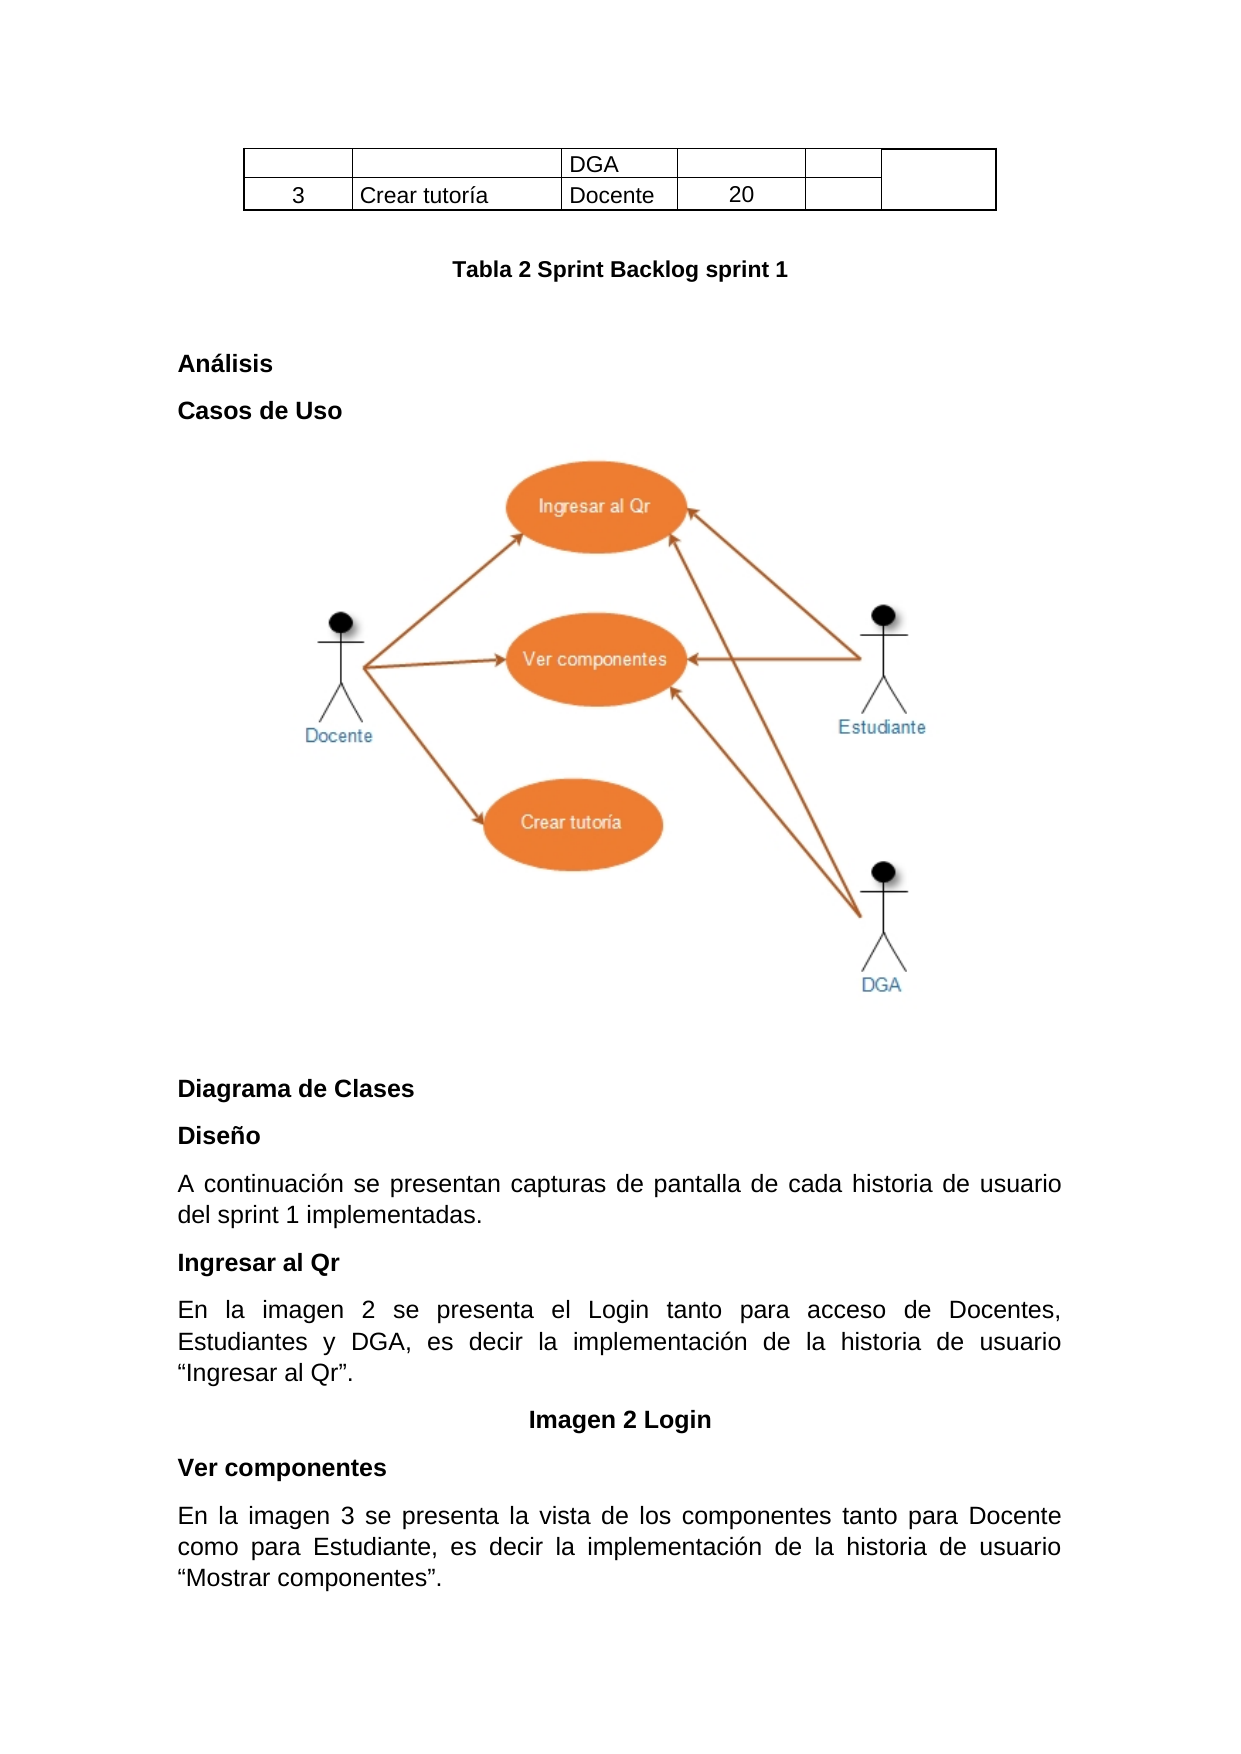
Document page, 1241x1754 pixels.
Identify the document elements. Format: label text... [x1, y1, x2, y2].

table_cell 3 [245, 178, 352, 208]
table_cell Docente [562, 178, 677, 208]
text En la imagen 2 se presenta el Login tanto para acceso de Docentes, Estudiantes y DGA, es decir la implementación de la historia de usuario “Ingresar al Qr”. [177, 1295, 1063, 1386]
text Diagrama de Clases [177, 1073, 1063, 1102]
picture [282, 443, 958, 1010]
table_cell DGA [562, 149, 677, 177]
text Ingresar al Qr [177, 1248, 1063, 1276]
text Casos de Uso [177, 396, 1063, 425]
text Imagen 2 Login [177, 1405, 1063, 1434]
text Ver componentes [177, 1453, 1063, 1482]
text Análisis [177, 348, 1063, 377]
text A continuación se presentan capturas de pantalla de cada historia de usuario del sprint 1 implementadas. [177, 1169, 1063, 1229]
text En la imagen 3 se presenta la vista de los componentes tanto para Docente como para Estudiante, es decir la implementación de la historia de usuario “Mostrar componentes”. [177, 1501, 1063, 1591]
text Diseño [177, 1121, 1063, 1150]
table_cell [806, 178, 881, 208]
text Tabla 2 Sprint Backlog sprint 1 [177, 256, 1063, 282]
table_cell 20 [678, 178, 805, 208]
table_cell Crear tutoría [353, 178, 561, 208]
